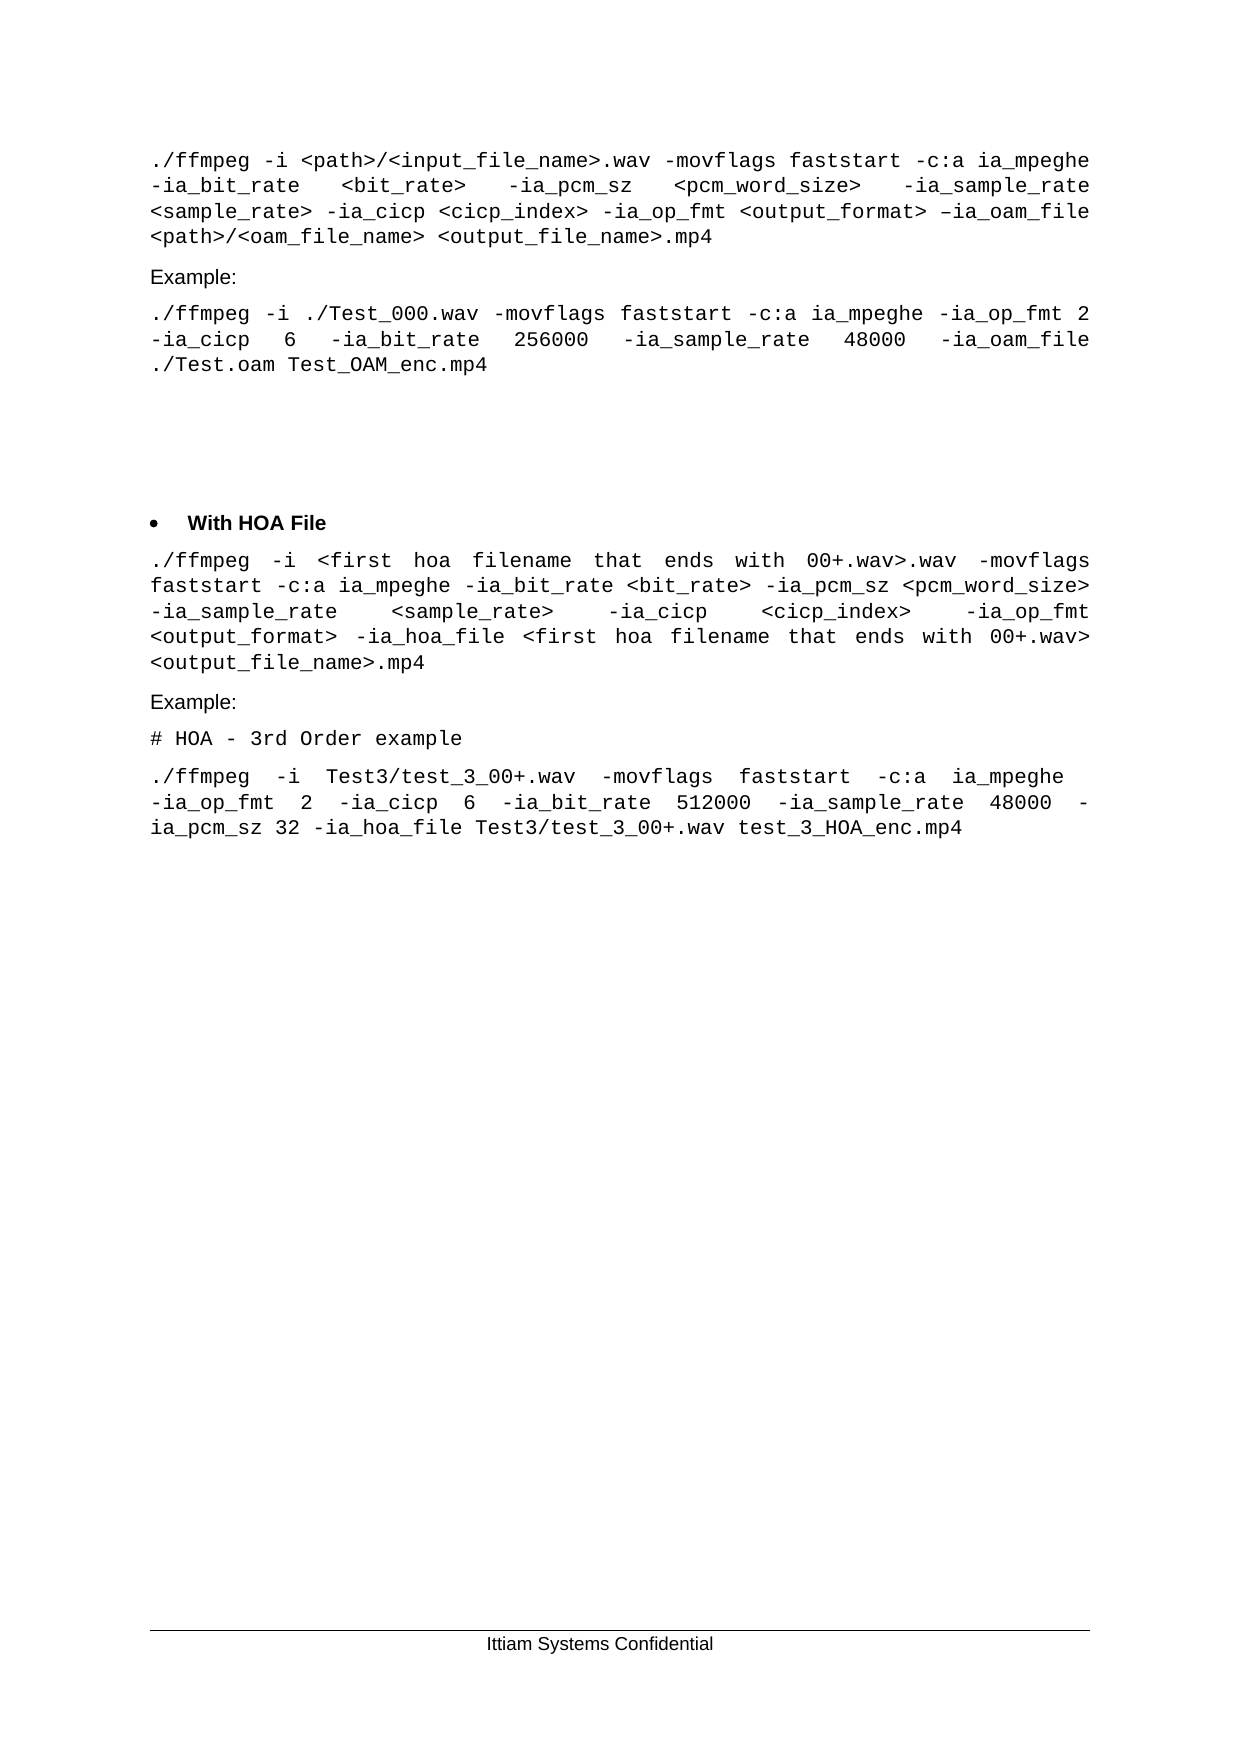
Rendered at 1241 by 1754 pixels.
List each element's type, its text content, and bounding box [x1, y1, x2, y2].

text ./ffmpeg -i Test3/test_3_00+.wav -movflags faststart -c:a ia_mpeghe -ia_op_fmt 2 -ia_cicp 6 -ia_bit_rate 512000 -ia_sample_rate 48000 -ia_pcm_sz 32 -ia_hoa_file Test3/test_3_00+.wav test_3_HOA_enc.mp4 [150, 766, 1090, 841]
text ./ffmpeg -i ./Test_000.wav -movflags faststart -c:a ia_mpeghe -ia_op_fmt 2 -ia_cicp 6 -ia_bit_rate 256000 -ia_sample_rate 48000 -ia_oam_file ./Test.oam Test_OAM_enc.mp4 [150, 303, 1090, 378]
list With HOA File [150, 511, 1090, 535]
text # HOA - 3rd Order example [150, 728, 1090, 752]
text ./ffmpeg -i <first hoa filename that ends with 00+.wav>.wav -movflags faststart -c:a ia_mpeghe -ia_bit_rate <bit_rate> -ia_pcm_sz <pcm_word_size> -ia_sample_rate <sample_rate> -ia_cicp <cicp_index> -ia_op_fmt <output_format> -ia_hoa_file <first hoa filename that ends with 00+.wav> <output_file_name>.mp4 [150, 550, 1090, 675]
text ./ffmpeg -i <path>/<input_file_name>.wav -movflags faststart -c:a ia_mpeghe -ia_bit_rate <bit_rate> -ia_pcm_sz <pcm_word_size> -ia_sample_rate <sample_rate> -ia_cicp <cicp_index> -ia_op_fmt <output_format> –ia_oam_file <path>/<oam_file_name> <output_file_name>.mp4 [150, 150, 1090, 250]
text Example: [150, 690, 1090, 714]
text Example: [150, 264, 1090, 288]
